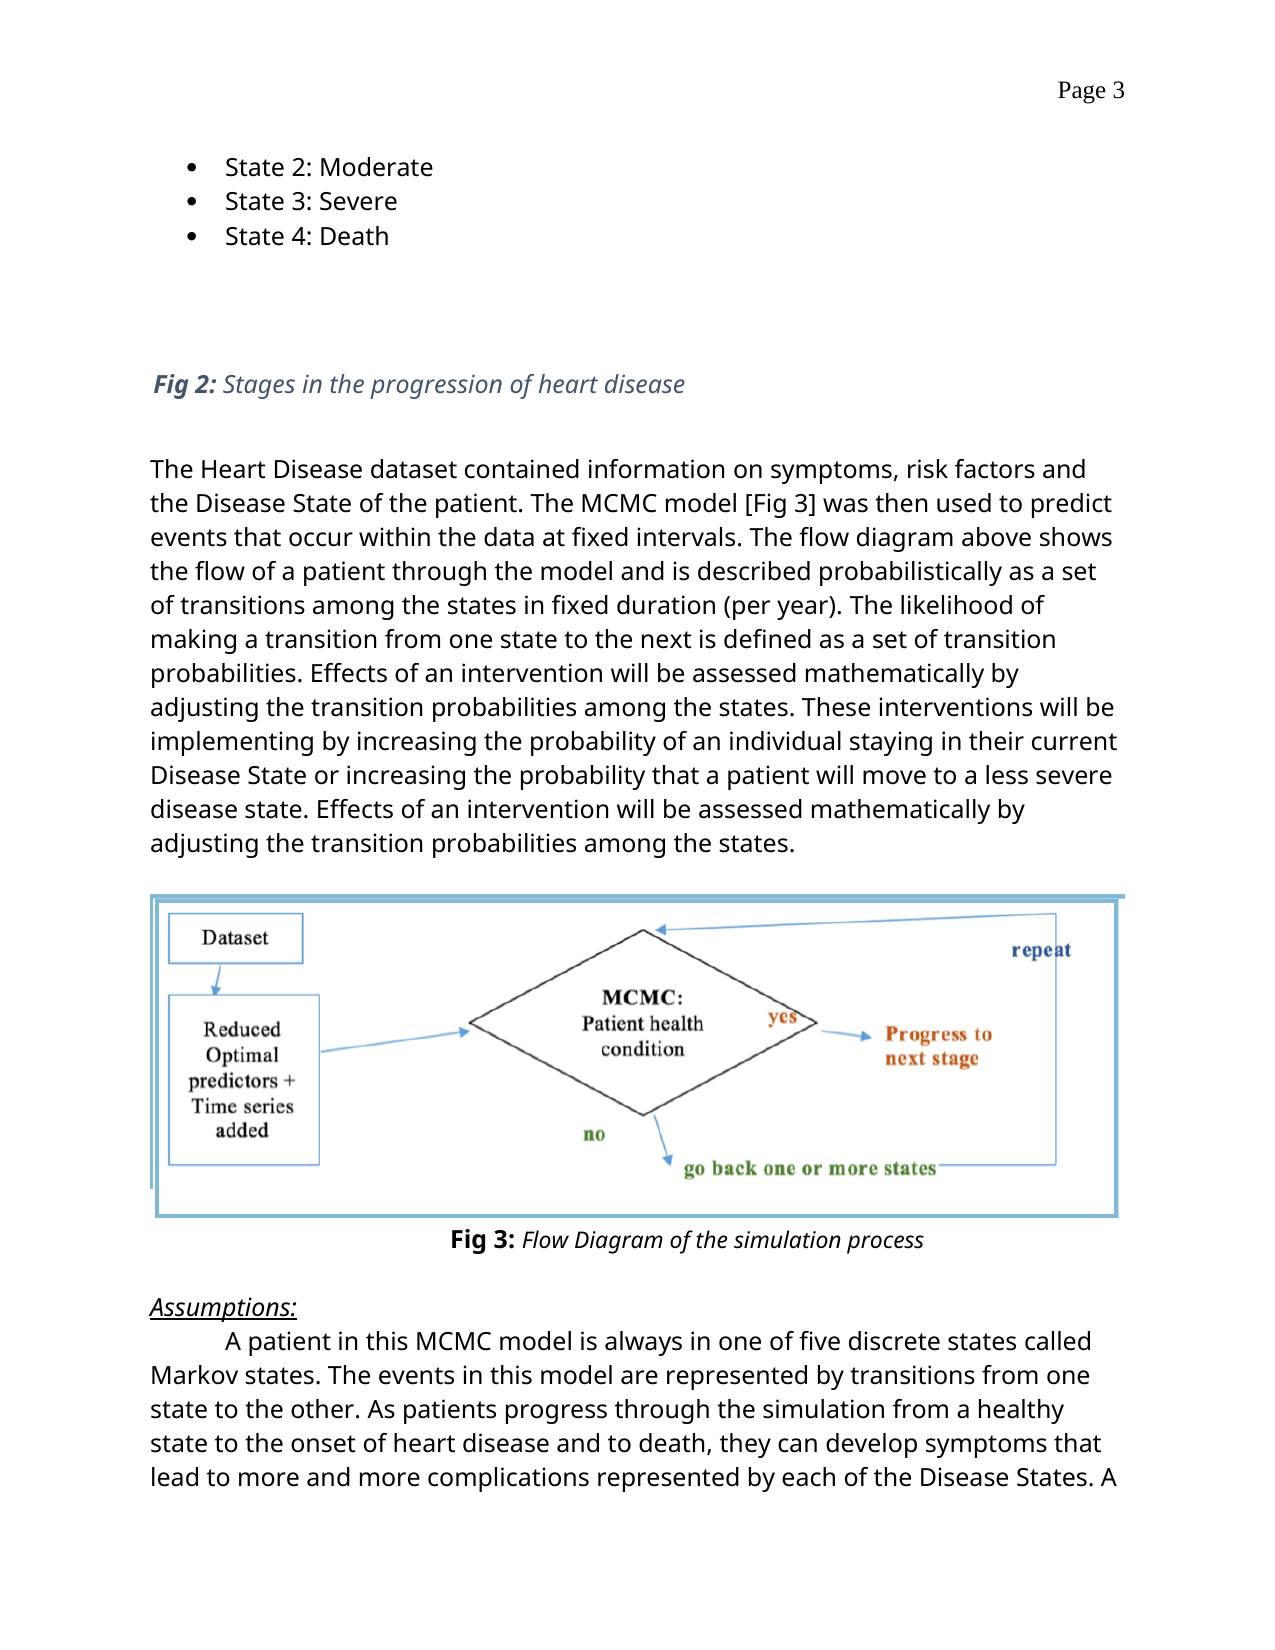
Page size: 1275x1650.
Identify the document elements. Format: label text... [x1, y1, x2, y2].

list State 2: Moderate [187, 150, 1125, 184]
picture [150, 894, 1125, 1222]
text Fig 3: Flow Diagram of the simulation process [150, 1222, 1125, 1255]
list State 3: Severe [187, 184, 1125, 218]
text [150, 1323, 1125, 1494]
list State 4: Death [187, 218, 1125, 252]
text Assumptions: [150, 1289, 1125, 1323]
text The Heart Disease dataset contained information on symptoms, risk factors and the Disease State of the patient. The MCMC model [Fig 3] was then used to predict events that occur within the data at fixed intervals. The flow diagram above shows the flow of a patient through the model and is described probabilistically as a set of transitions among the states in fixed duration (per year). The likelihood of making a transition from one state to the next is defined as a set of transition probabilities. Effects of an intervention will be assessed mathematically by adjusting the transition probabilities among the states. These interventions will be implementing by increasing the probability of an individual staying in their current Disease State or increasing the probability that a patient will move to a less severe disease state. Effects of an intervention will be assessed mathematically by adjusting the transition probabilities among the states. [150, 451, 1125, 860]
